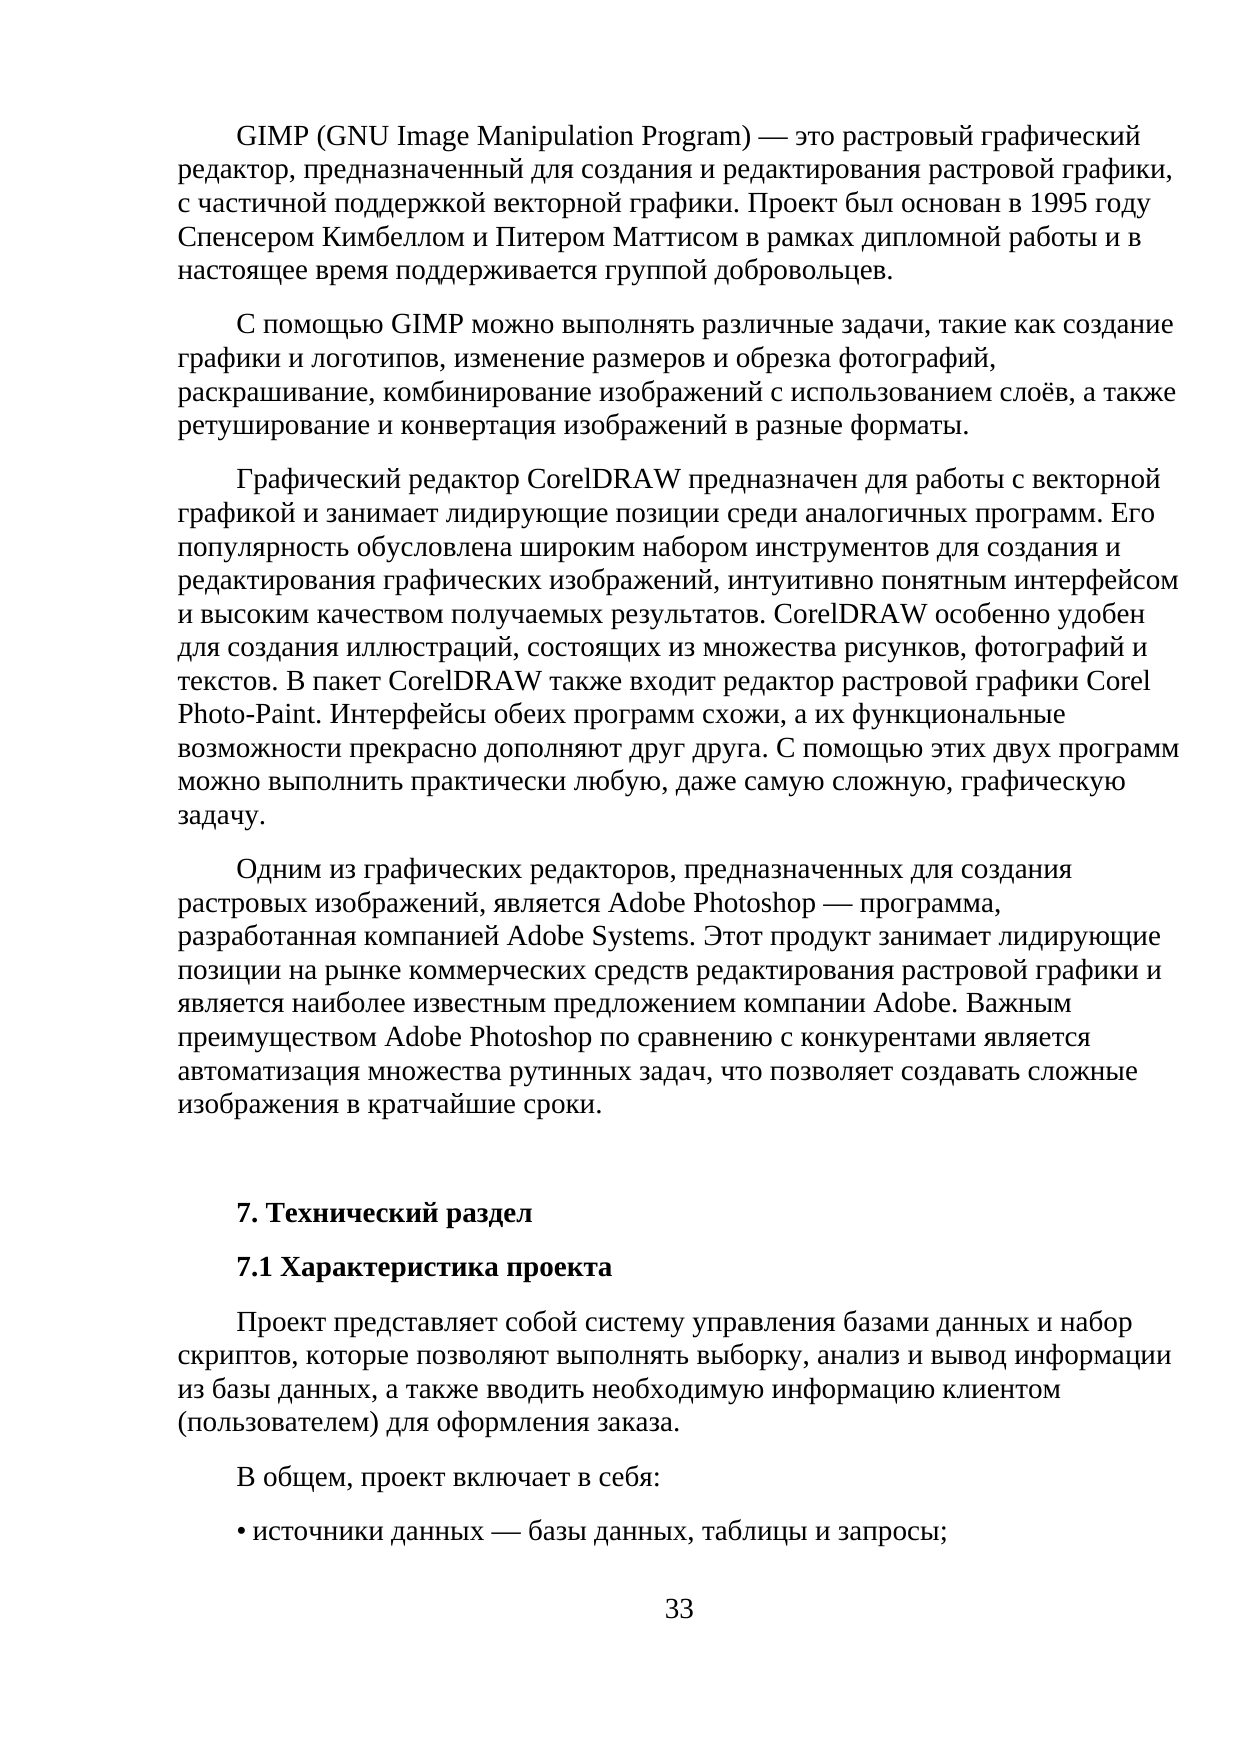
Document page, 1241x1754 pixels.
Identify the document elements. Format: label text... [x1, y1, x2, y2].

text 7.1 Характеристика проекта [177, 1249, 1181, 1283]
text 7. Технический раздел [177, 1195, 1181, 1228]
text Проект представляет собой систему управления базами данных и набор скриптов, которые позволяют выполнять выборку, анализ и вывод информации из базы данных, а также вводить необходимую информацию клиентом (пользователем) для оформления заказа. [177, 1304, 1181, 1438]
text Графический редактор CorelDRAW предназначен для работы с векторной графикой и занимает лидирующие позиции среди аналогичных программ. Его популярность обусловлена широким набором инструментов для создания и редактирования графических изображений, интуитивно понятным интерфейсом и высоким качеством получаемых результатов. CorelDRAW особенно удобен для создания иллюстраций, состоящих из множества рисунков, фотографий и текстов. В пакет CorelDRAW также входит редактор растровой графики Corel Photo-Paint. Интерфейсы обеих программ схожи, а их функциональные возможности прекрасно дополняют друг друга. С помощью этих двух программ можно выполнить практически любую, даже самую сложную, графическую задачу. [177, 462, 1181, 831]
text В общем, проект включает в себя: [177, 1459, 1181, 1492]
text • источники данных — базы данных, таблицы и запросы; [177, 1513, 1181, 1547]
text Одним из графических редакторов, предназначенных для создания растровых изображений, является Adobe Photoshop — программа, разработанная компанией Adobe Systems. Этот продукт занимает лидирующие позиции на рынке коммерческих средств редактирования растровой графики и является наиболее известным предложением компании Adobe. Важным преимуществом Adobe Photoshop по сравнению с конкурентами является автоматизация множества рутинных задач, что позволяет создавать сложные изображения в кратчайшие сроки. [177, 851, 1181, 1120]
text С помощью GIMP можно выполнять различные задачи, такие как создание графики и логотипов, изменение размеров и обрезка фотографий, раскрашивание, комбинирование изображений с использованием слоёв, а также ретуширование и конвертация изображений в разные форматы. [177, 307, 1181, 441]
text GIMP (GNU Image Manipulation Program) — это растровый графический редактор, предназначенный для создания и редактирования растровой графики, с частичной поддержкой векторной графики. Проект был основан в 1995 году Спенсером Кимбеллом и Питером Маттисом в рамках дипломной работы и в настоящее время поддерживается группой добровольцев. [177, 118, 1181, 286]
